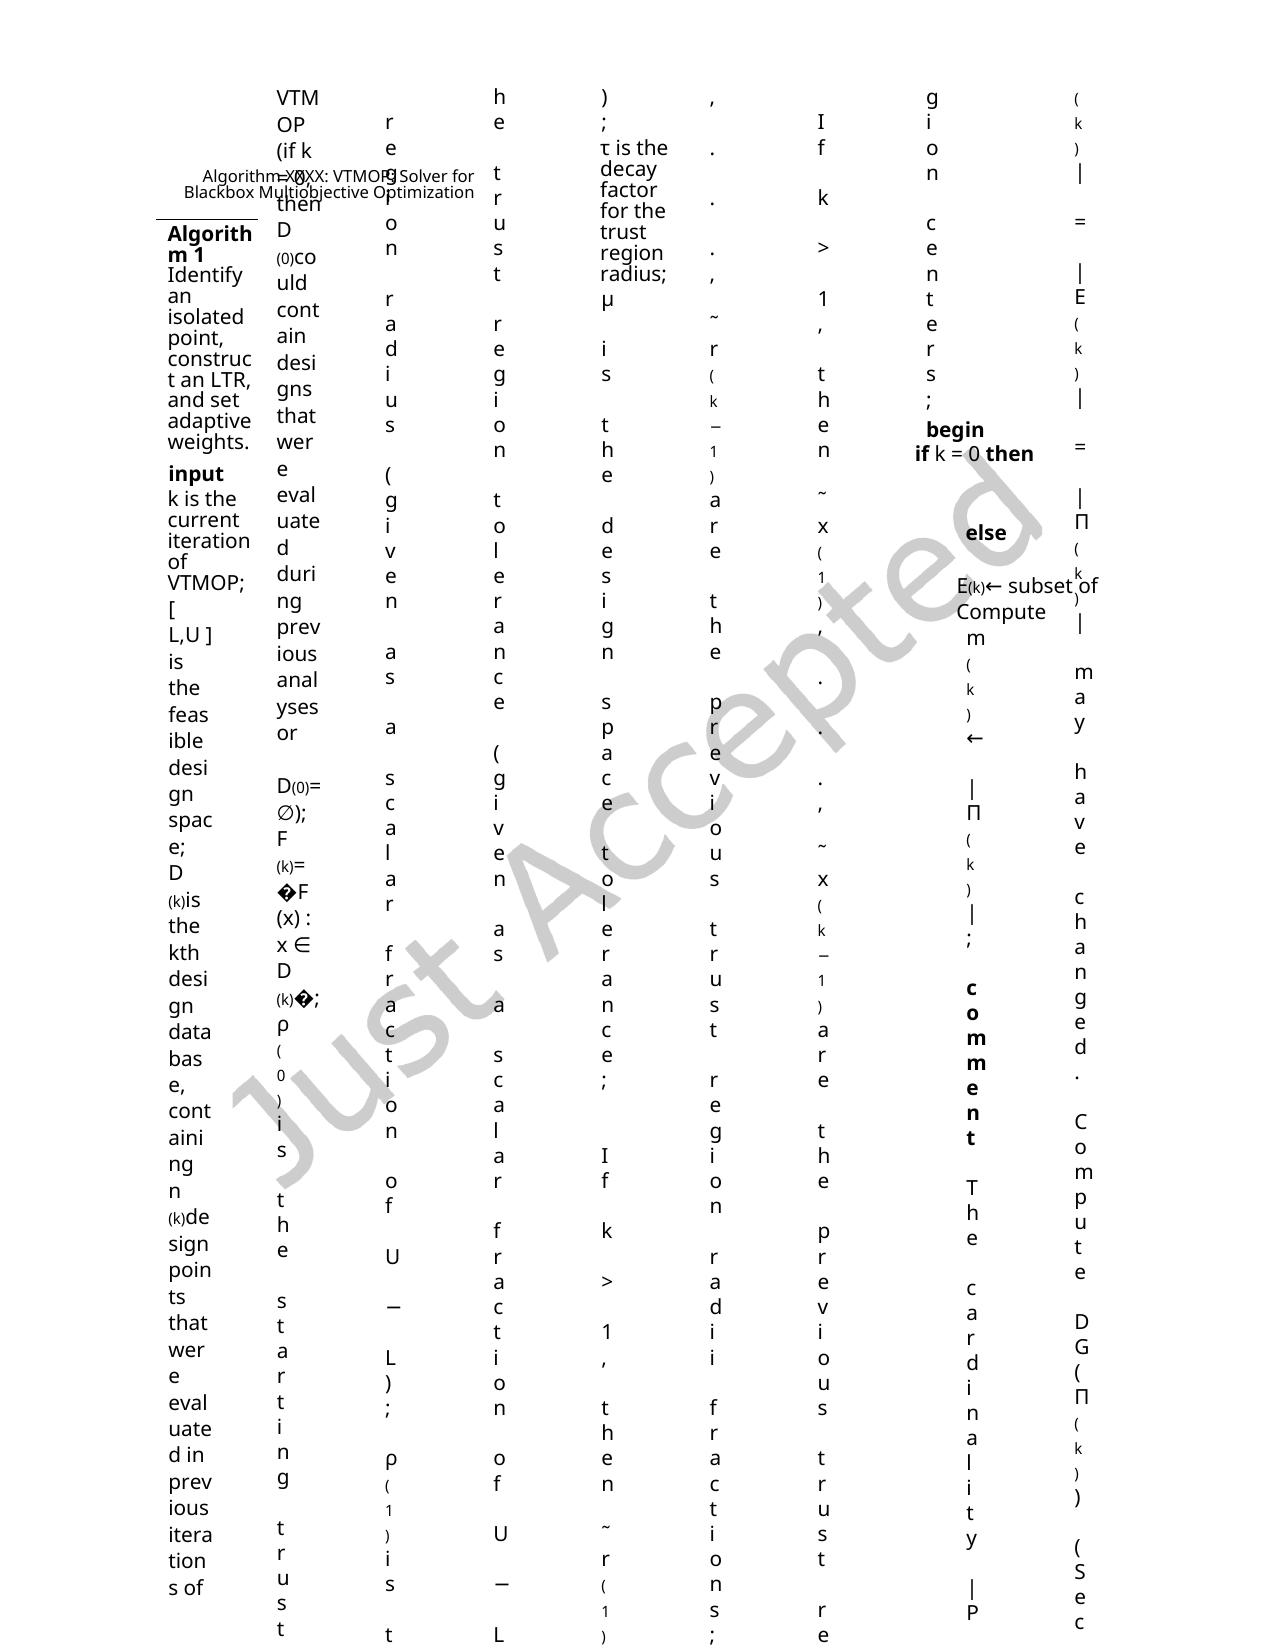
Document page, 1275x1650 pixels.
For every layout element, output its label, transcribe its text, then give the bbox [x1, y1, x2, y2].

picture [387, 435, 493, 1215]
picture [280, 1021, 286, 1030]
text Algorithm 1 Identify an isolated point, construct an LTR, and set adaptive weights. [167, 224, 258, 454]
table_cell Compute Π(k)using (5); [908, 599, 1016, 624]
table_cell E(k)← subset of D(k)as in (4); [908, 574, 1016, 599]
text input [168, 465, 258, 486]
table_cell else [908, 465, 1016, 574]
picture [712, 825, 719, 834]
picture [712, 435, 817, 1215]
text begin [926, 421, 1016, 441]
table_header Algorithm XXXX: VTMOP: Solver for Blackbox Multiobjective Optimization Problems [156, 169, 258, 219]
picture [604, 876, 611, 885]
text [L,U ] is the feasible design space; D(k)is the kth design database, containing n(k)design points that were evaluated in previous iterations of VTMOP (if k = 0, then D(0)could contain designs that were evaluated during previous analyses or D(0)= ∅); F(k)=�F (x) : x ∈ D(k)�; [276, 84, 321, 1010]
text [L,U ] is the feasible design space; D(k)is the kth design database, containing n(k)design points that were evaluated in previous iterations of VTMOP (if k = 0, then D(0)could contain designs that were evaluated during previous analyses or D(0)= ∅); F(k)=�F (x) : x ∈ D(k)�; [168, 595, 213, 1627]
picture [388, 1178, 395, 1187]
picture [495, 435, 601, 1215]
picture [712, 1178, 719, 1187]
picture [603, 435, 709, 1215]
picture [820, 435, 1043, 1215]
table_header if k = 0 then [908, 443, 1016, 465]
text k is the current iteration of VTMOP; [167, 490, 258, 595]
picture [496, 523, 503, 532]
picture [232, 435, 385, 1215]
text τ is the decay factor for the trust region radius; [600, 139, 691, 286]
picture [388, 1102, 395, 1111]
